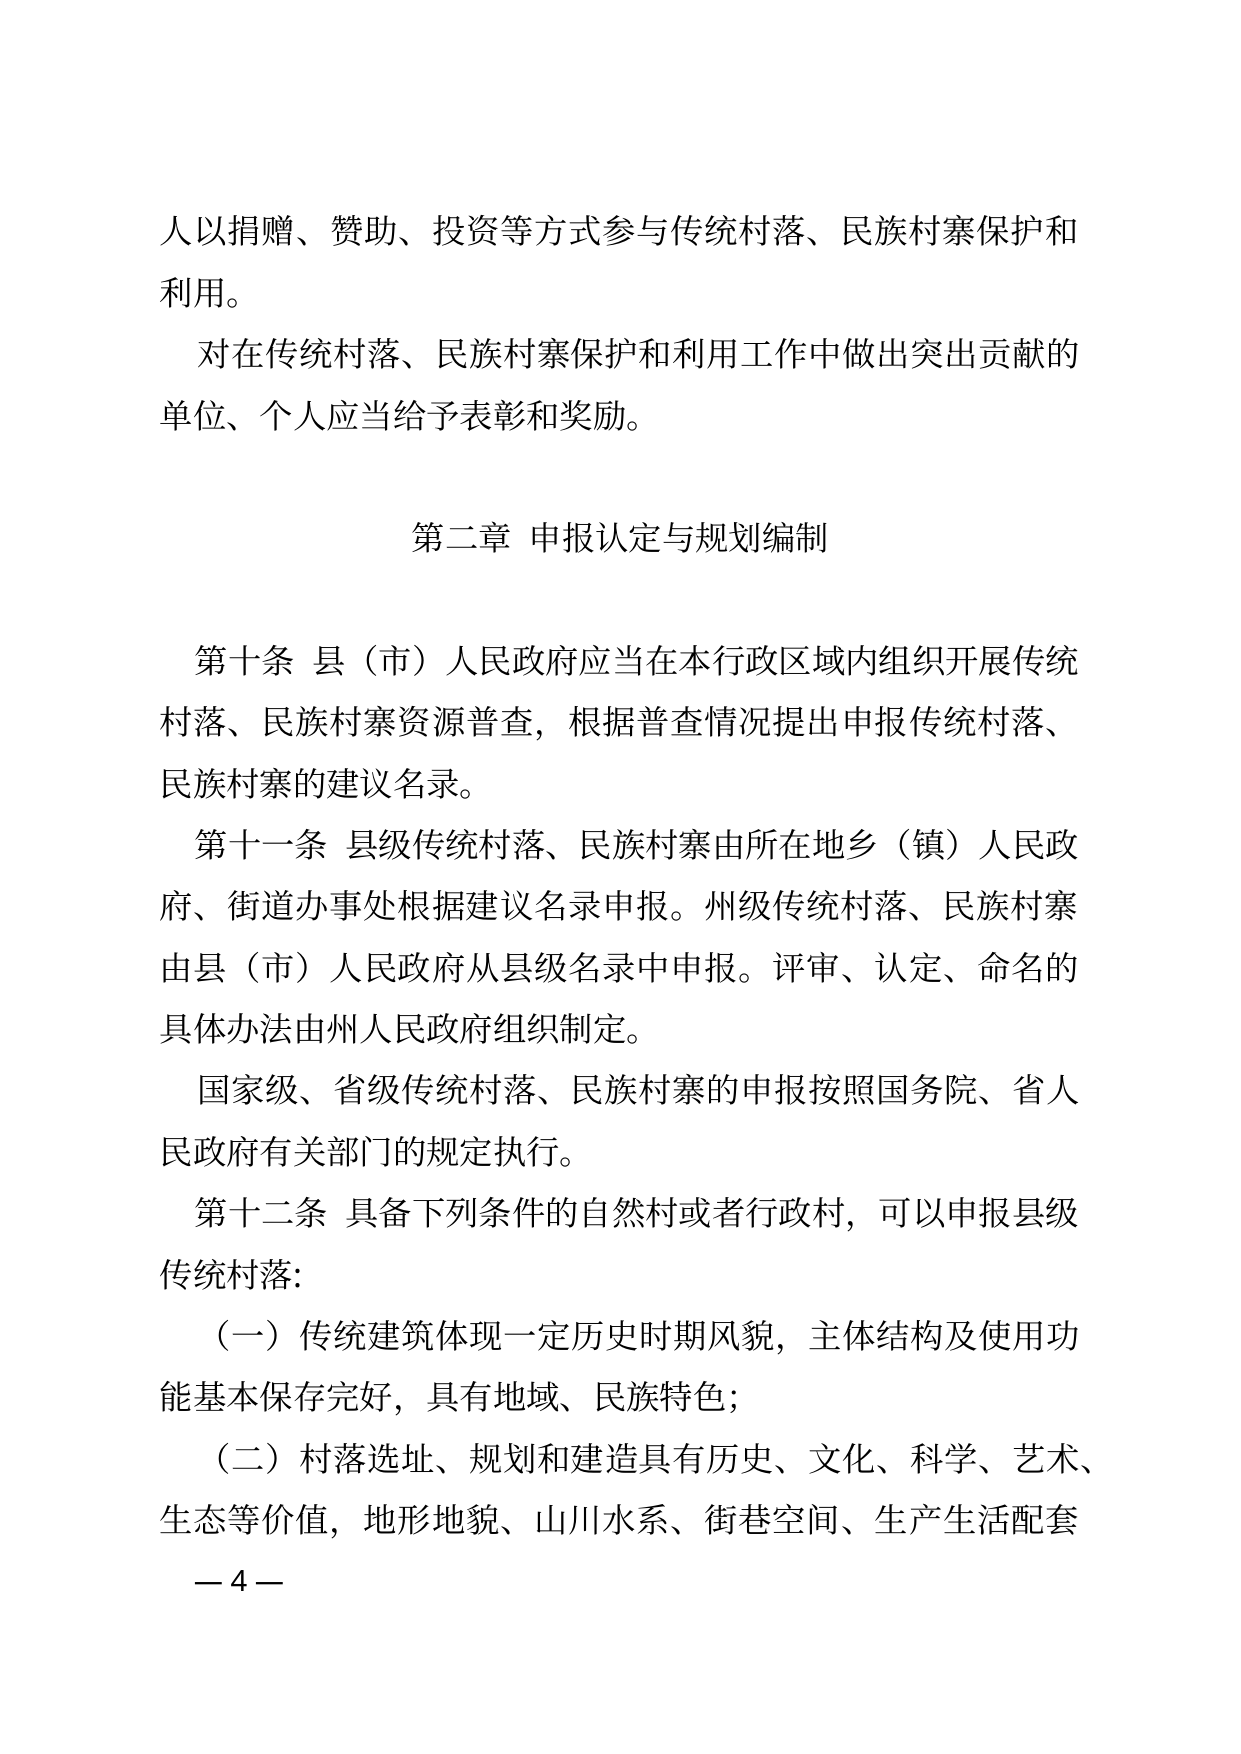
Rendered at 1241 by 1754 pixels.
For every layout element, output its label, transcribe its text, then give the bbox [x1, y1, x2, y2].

text 第十二条 具备下列条件的自然村或者行政村，可以申报县级传统村落: [159, 1177, 1081, 1299]
text 第二章 申报认定与规划编制 [159, 502, 1081, 563]
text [159, 195, 1081, 318]
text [159, 1422, 1081, 1545]
text 第十条 县（市）人民政府应当在本行政区域内组织开展传统村落、民族村寨资源普查，根据普查情况提出申报传统村落、民族村寨的建议名录。 [159, 624, 1081, 808]
text （一）传统建筑体现一定历史时期风貌，主体结构及使用功能基本保存完好，具有地域、民族特色； [159, 1299, 1081, 1422]
text 国家级、省级传统村落、民族村寨的申报按照国务院、省人民政府有关部门的规定执行。 [159, 1054, 1081, 1177]
text 第十一条 县级传统村落、民族村寨由所在地乡（镇）人民政府、街道办事处根据建议名录申报。州级传统村落、民族村寨由县（市）人民政府从县级名录中申报。评审、认定、命名的具体办法由州人民政府组织制定。 [159, 808, 1081, 1054]
text 对在传统村落、民族村寨保护和利用工作中做出突出贡献的单位、个人应当给予表彰和奖励。 [159, 318, 1081, 440]
